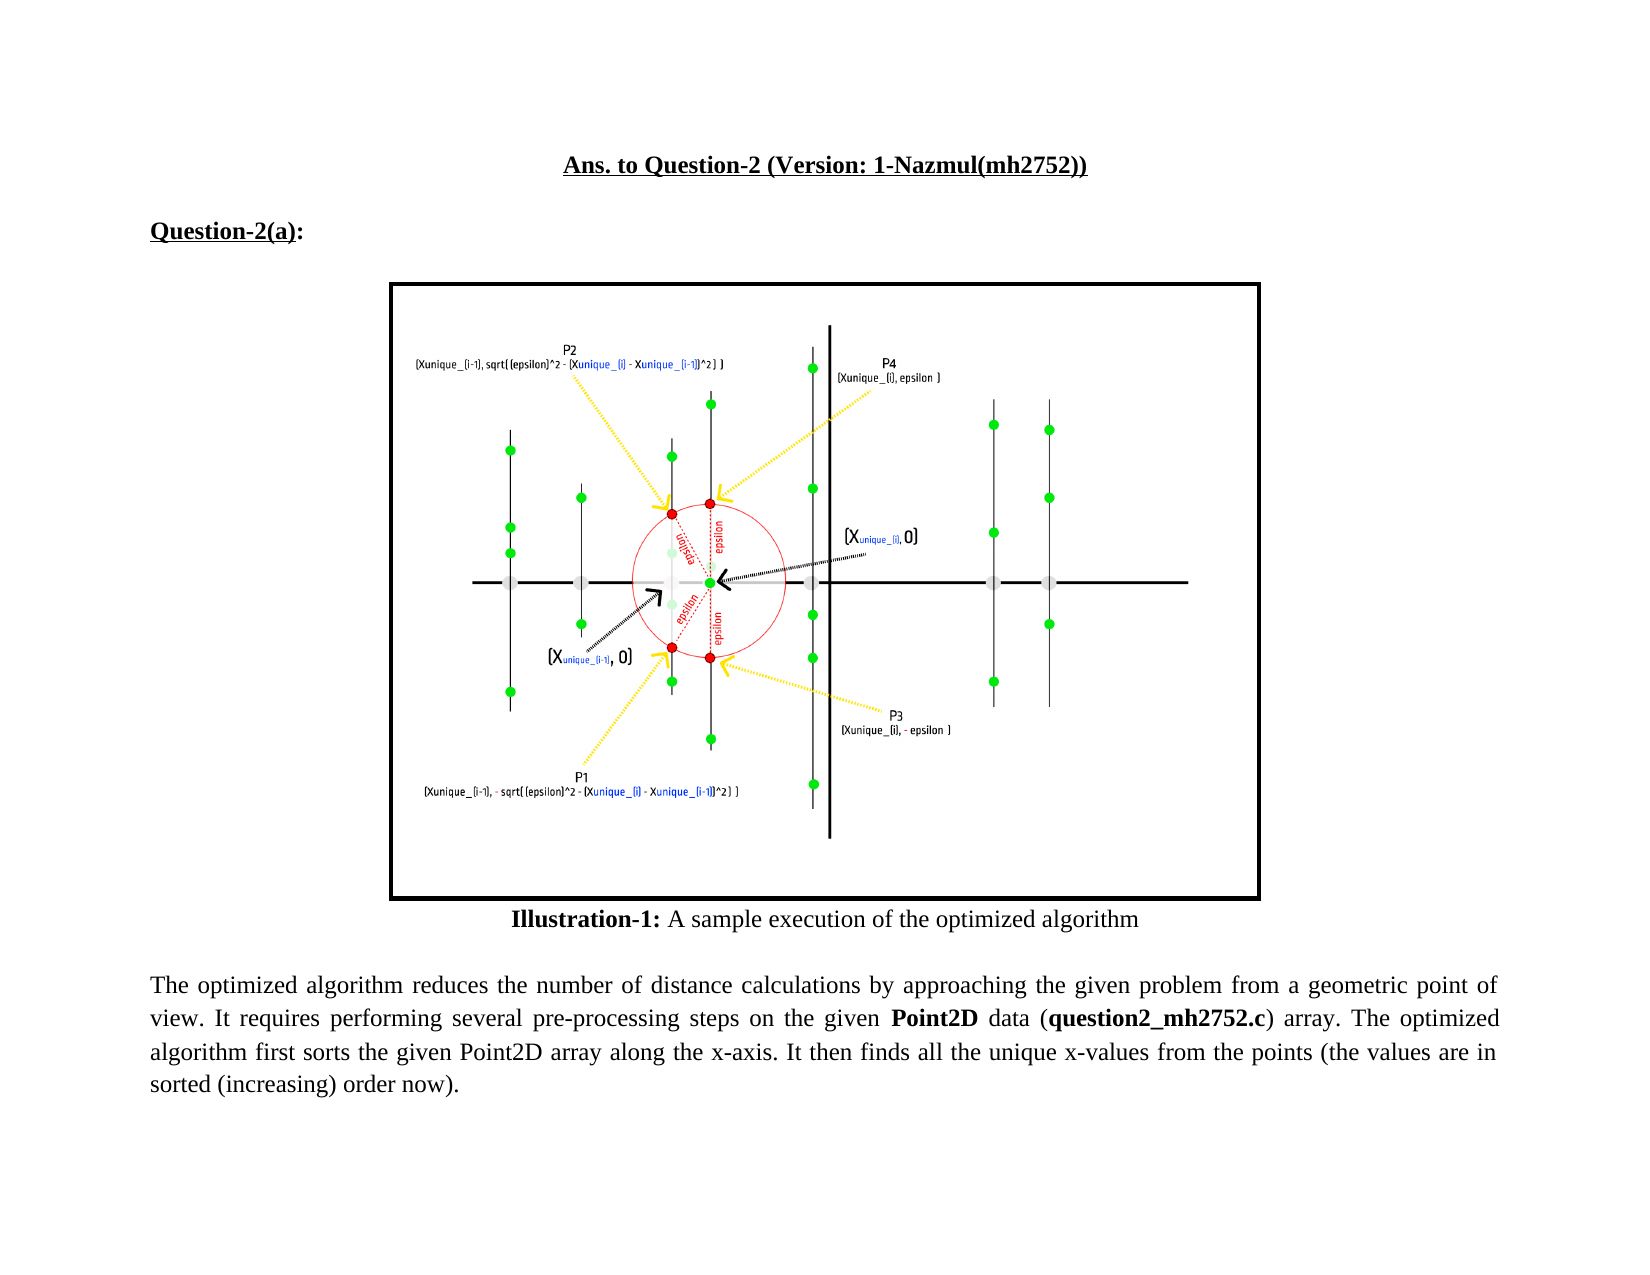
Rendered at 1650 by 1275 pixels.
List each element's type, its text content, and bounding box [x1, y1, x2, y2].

text Illustration-1: A sample execution of the optimized algorithm [150, 904, 1500, 933]
picture [393, 286, 1257, 896]
text Ans. to Question-2 (Version: 1-Nazmul(mh2752)) [150, 150, 1500, 179]
text The optimized algorithm reduces the number of distance calculations by approaching the given problem from a geometric point of view. It requires performing several pre-processing steps on the given Point2D data (question2_mh2752.c) array. The optimized algorithm first sorts the given Point2D array along the x-axis. It then finds all the unique x-values from the points (the values are in sorted (increasing) order now). [150, 971, 1500, 1098]
text Question-2(a): [150, 216, 1500, 245]
